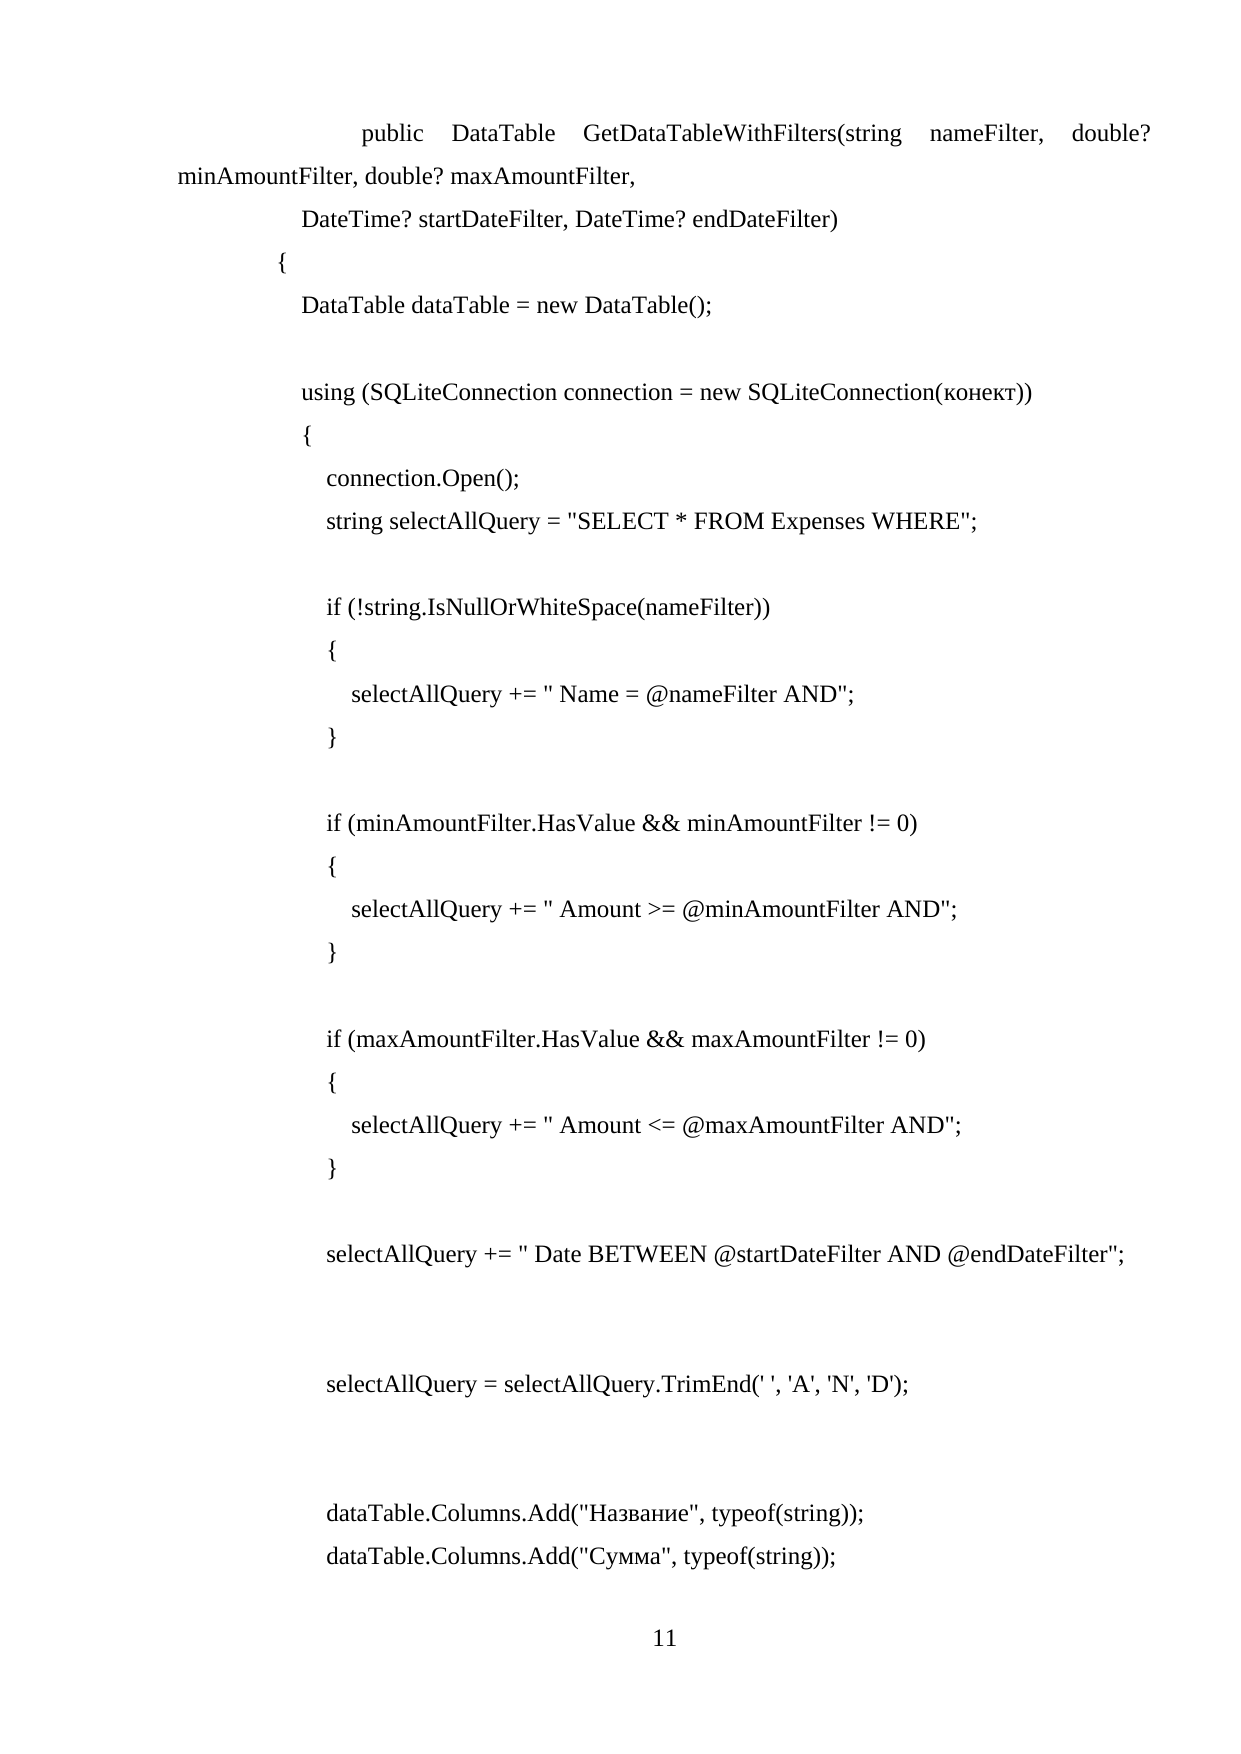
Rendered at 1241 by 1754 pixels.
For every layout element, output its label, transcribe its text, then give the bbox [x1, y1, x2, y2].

text if (!string.IsNullOrWhiteSpace(nameFilter)) [177, 592, 1152, 621]
text string selectAllQuery = "SELECT * FROM Expenses WHERE"; [177, 506, 1152, 535]
text selectAllQuery += " Amount >= @minAmountFilter AND"; [177, 894, 1152, 923]
text dataTable.Columns.Add("Сумма", typeof(string)); [177, 1541, 1152, 1570]
text } [177, 722, 1152, 751]
text } [177, 1153, 1152, 1182]
text if (minAmountFilter.HasValue && minAmountFilter != 0) [177, 808, 1152, 837]
text } [177, 937, 1152, 966]
text selectAllQuery = selectAllQuery.TrimEnd(' ', 'A', 'N', 'D'); [177, 1369, 1152, 1397]
text selectAllQuery += " Name = @nameFilter AND"; [177, 679, 1152, 707]
text public DataTable GetDataTableWithFilters(string nameFilter, double? minAmountFilter, double? maxAmountFilter, [177, 118, 1152, 190]
text connection.Open(); [177, 463, 1152, 492]
text using (SQLiteConnection connection = new SQLiteConnection(конект)) [177, 377, 1152, 406]
text DateTime? startDateFilter, DateTime? endDateFilter) [177, 204, 1152, 233]
text { [177, 851, 1152, 880]
text selectAllQuery += " Amount <= @maxAmountFilter AND"; [177, 1110, 1152, 1139]
text selectAllQuery += " Date BETWEEN @startDateFilter AND @endDateFilter"; [177, 1239, 1152, 1268]
text { [177, 636, 1152, 664]
text { [177, 1067, 1152, 1096]
text DataTable dataTable = new DataTable(); [177, 291, 1152, 319]
text { [177, 420, 1152, 449]
text { [177, 247, 1152, 276]
text if (maxAmountFilter.HasValue && maxAmountFilter != 0) [177, 1024, 1152, 1052]
text dataTable.Columns.Add("Название", typeof(string)); [177, 1498, 1152, 1527]
